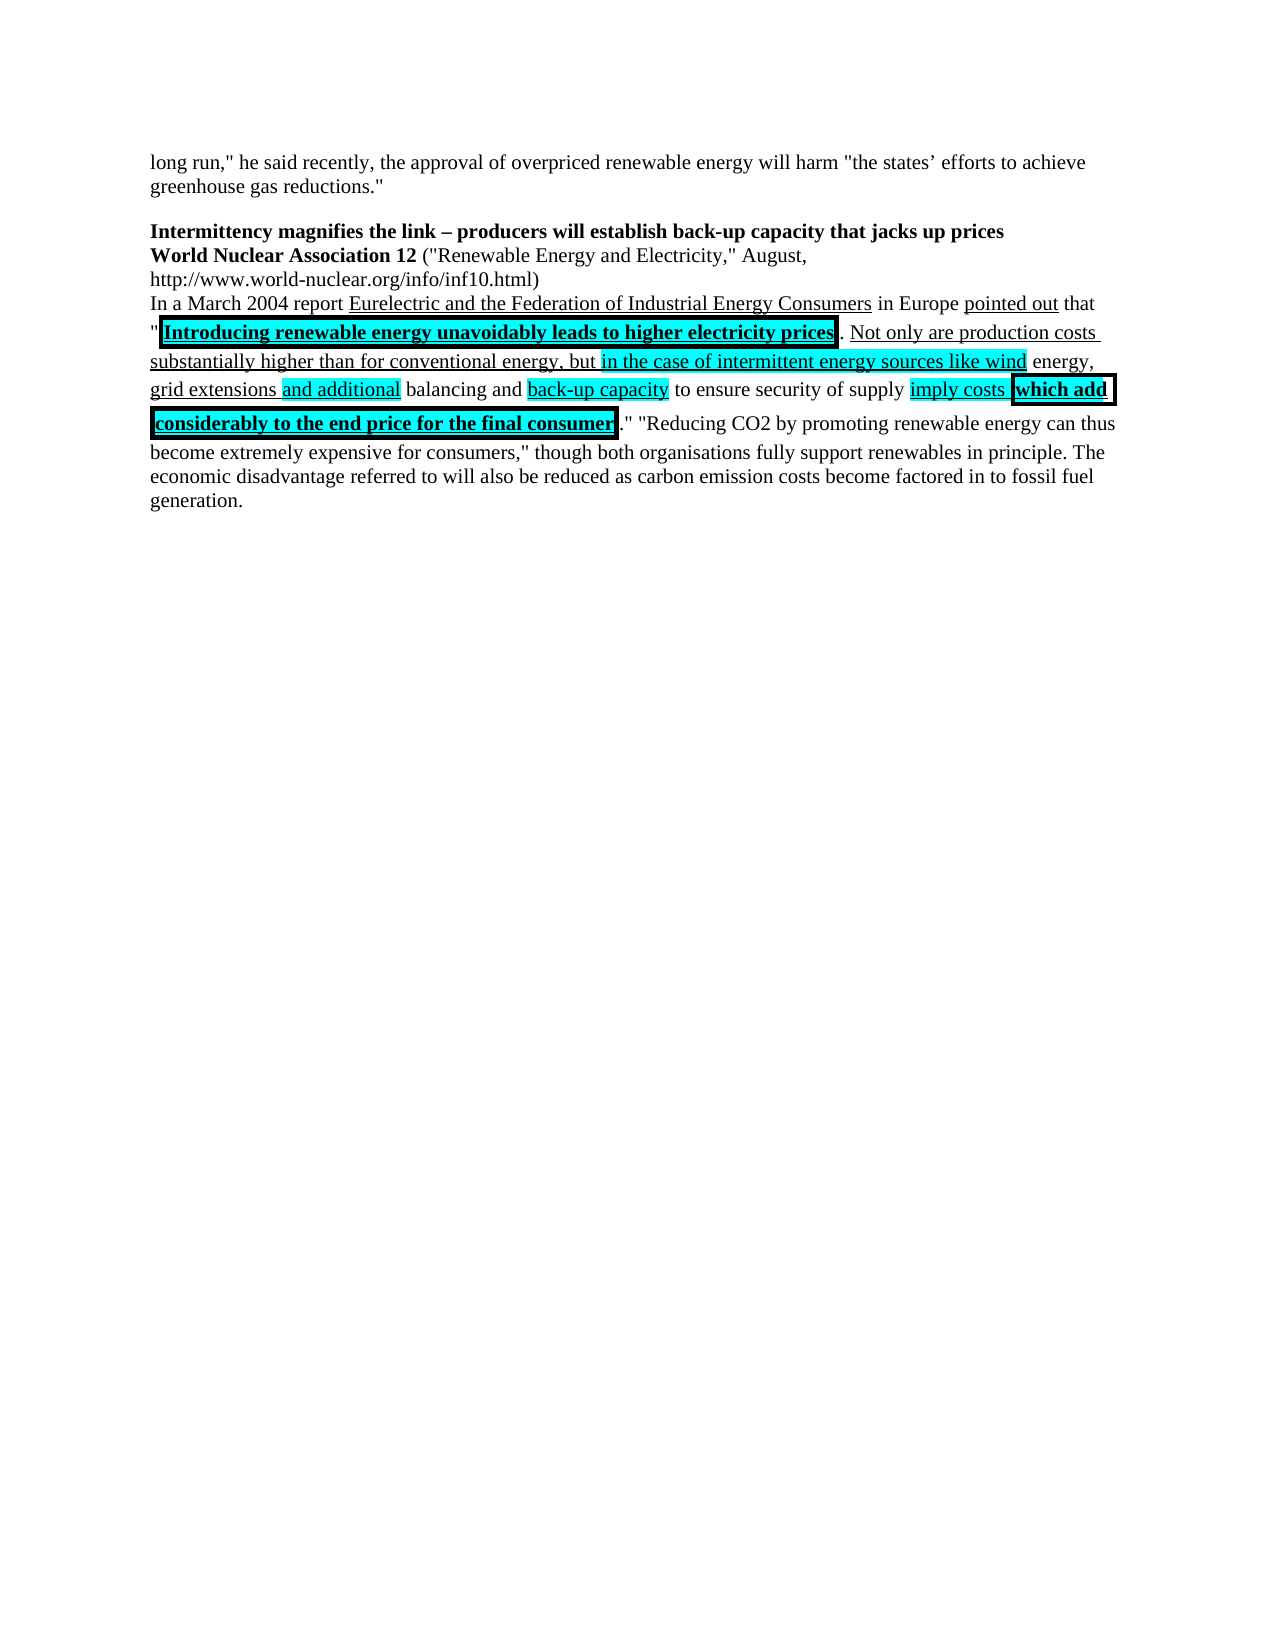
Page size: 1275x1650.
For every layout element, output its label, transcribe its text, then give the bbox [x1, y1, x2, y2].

text World Nuclear Association 12 ("Renewable Energy and Electricity," August, http://www.world-nuclear.org/info/inf10.html) [150, 243, 1125, 291]
text In a March 2004 report Eurelectric and the Federation of Industrial Energy Consumers in Europe pointed out that "Introducing renewable energy unavoidably leads to higher electricity prices. Not only are production costs substantially higher than for conventional energy, but in the case of intermittent energy sources like wind energy, grid extensions and additional balancing and back-up capacity to ensure security of supply imply costs which add considerably to the end price for the final consumer." "Reducing CO2 by promoting renewable energy can thus become extremely expensive for consumers," though both organisations fully support renewables in principle. The economic disadvantage referred to will also be reduced as carbon emission costs become factored in to fossil fuel generation. [150, 291, 1125, 512]
subtitle Intermittency magnifies the link – producers will establish back-up capacity that jacks up prices [150, 219, 1125, 243]
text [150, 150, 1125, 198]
